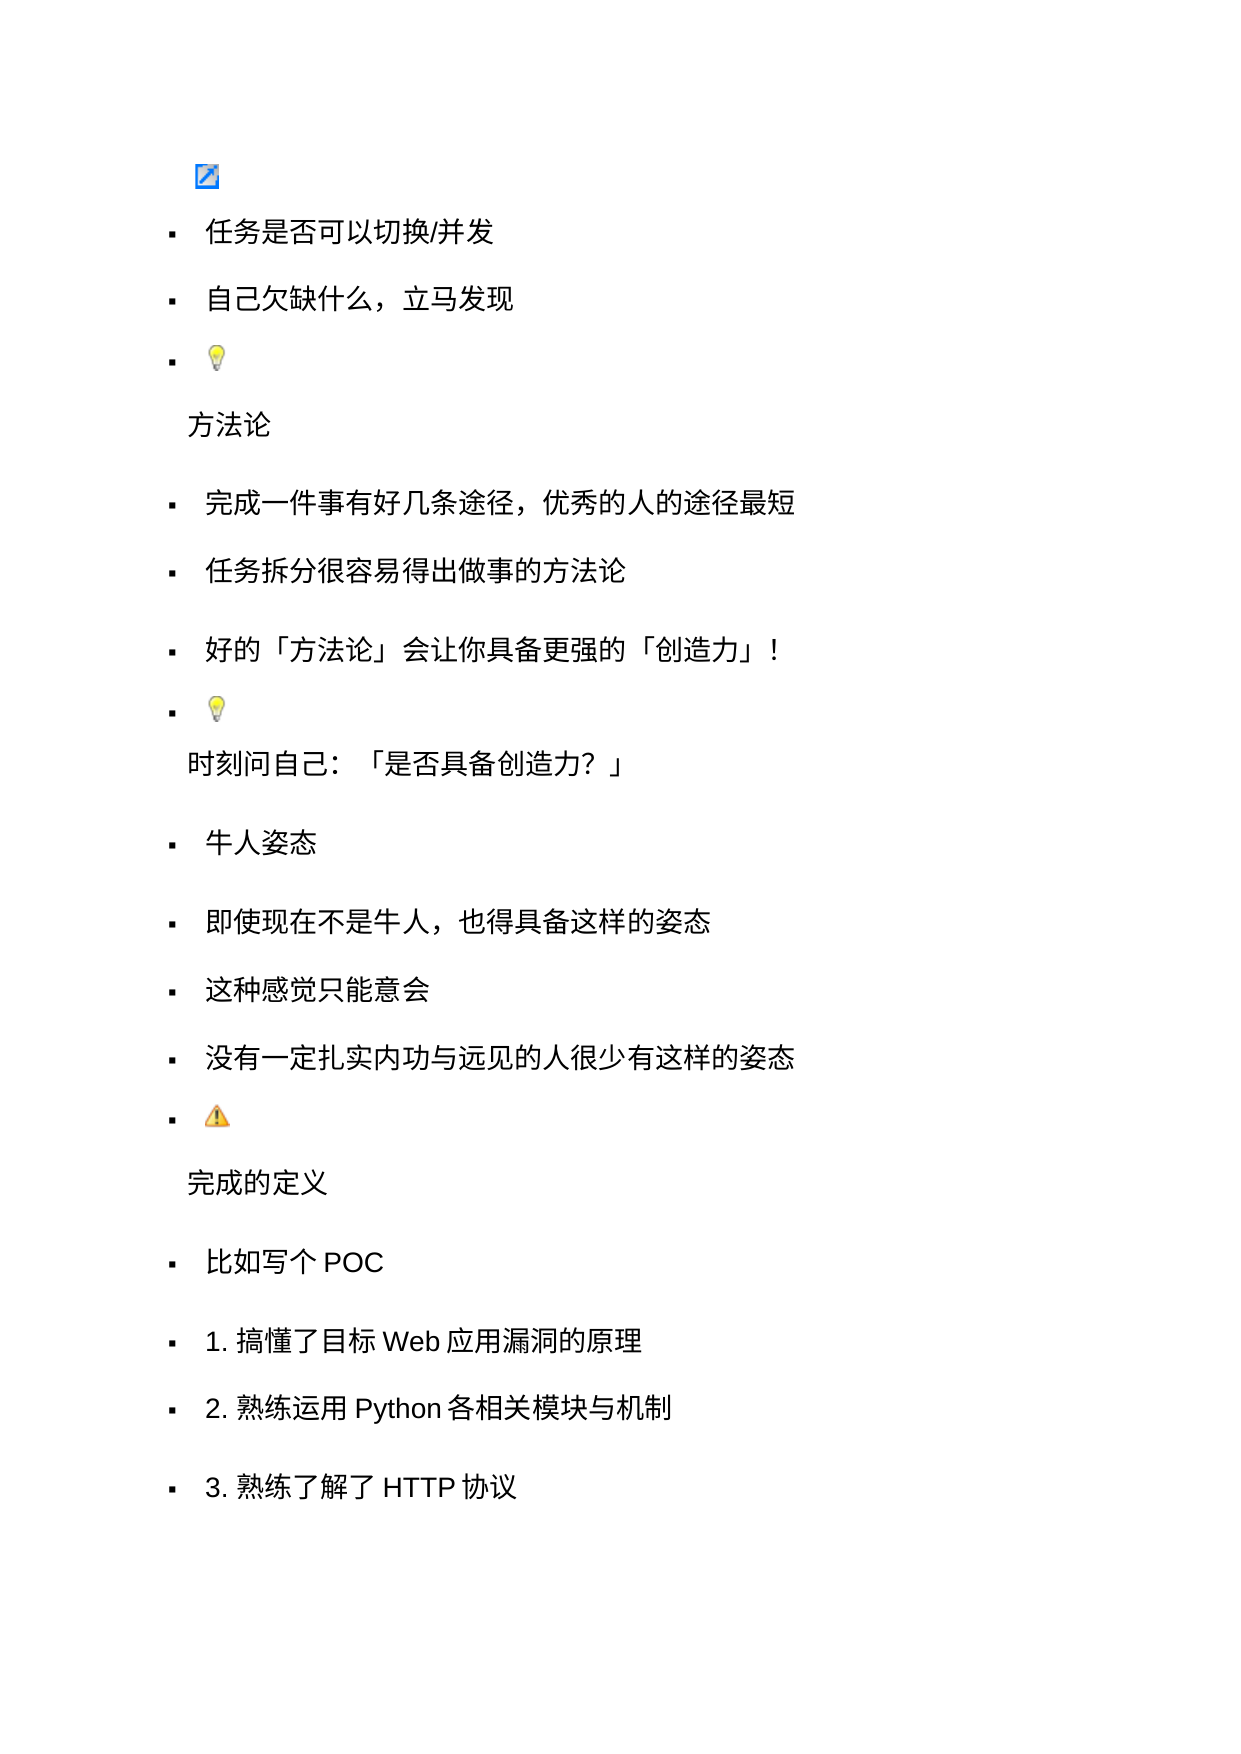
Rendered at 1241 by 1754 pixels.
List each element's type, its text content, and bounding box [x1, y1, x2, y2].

list 任务拆分很容易得出做事的方法论 [167, 537, 1053, 602]
list 1. 搞懂了目标Web应用漏洞的原理 [167, 1306, 1053, 1371]
picture [205, 1103, 230, 1129]
list 没有一定扎实内功与远见的人很少有这样的姿态 [167, 1023, 1053, 1088]
list 牛人姿态 [167, 809, 1053, 874]
picture [205, 696, 230, 722]
list 2. 熟练运用Python各相关模块与机制 [167, 1374, 1053, 1439]
picture [205, 345, 230, 371]
text 时刻问自己：「是否具备创造力？」 [187, 730, 1053, 795]
list 任务是否可以切换/并发 [167, 197, 1053, 262]
list 好的「方法论」会让你具备更强的「创造力」！ [167, 616, 1053, 681]
text 方法论 [187, 390, 1053, 455]
list 自己欠缺什么，立马发现 [167, 265, 1053, 330]
list 比如写个POC [167, 1227, 1053, 1292]
list 3. 熟练了解了HTTP协议 [167, 1453, 1053, 1518]
list 完成一件事有好几条途径，优秀的人的途径最短 [167, 469, 1053, 534]
list 即使现在不是牛人，也得具备这样的姿态 [167, 888, 1053, 953]
list 这种感觉只能意会 [167, 956, 1053, 1021]
picture [195, 164, 219, 189]
text 完成的定义 [187, 1148, 1053, 1213]
